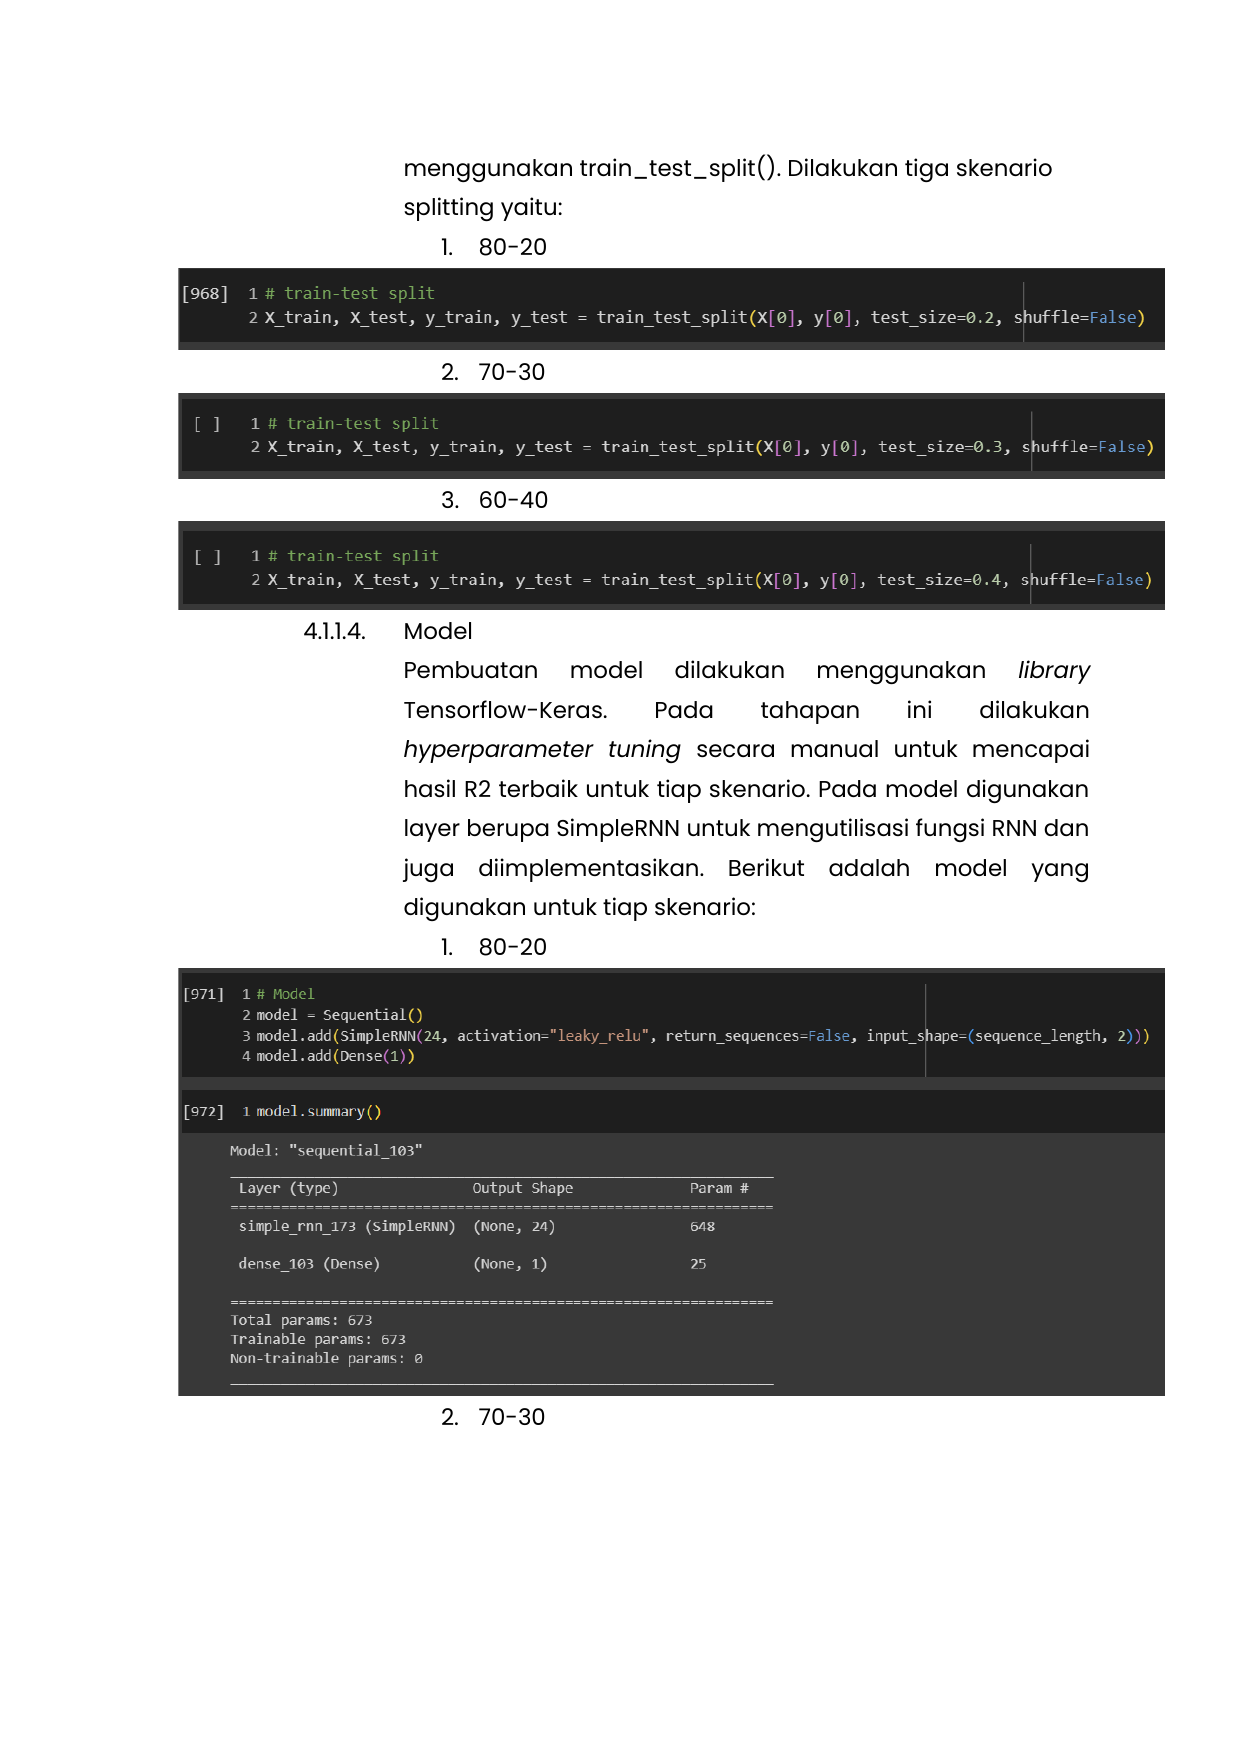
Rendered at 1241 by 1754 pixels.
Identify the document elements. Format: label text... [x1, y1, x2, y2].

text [403, 150, 1090, 224]
picture [178, 393, 1165, 479]
picture [178, 268, 1165, 350]
text Pembuatan model dilakukan menggunakan library Tensorflow-Keras. Pada tahapan ini dilakukan hyperparameter tuning secara manual untuk mencapai hasil R2 terbaik untuk tiap skenario. Pada model digunakan layer berupa SimpleRNN untuk mengutilisasi fungsi RNN dan juga diimplementasikan. Berikut adalah model yang digunakan untuk tiap skenario: [403, 653, 1090, 924]
picture [178, 521, 1165, 610]
list 60-40 [441, 482, 1090, 517]
list 80-20 [441, 929, 1090, 963]
picture [178, 968, 1165, 1396]
subtitle Model [366, 613, 1090, 647]
list 80-20 [441, 229, 1090, 263]
list 70-30 [441, 1399, 1090, 1434]
list 70-30 [441, 353, 1090, 388]
